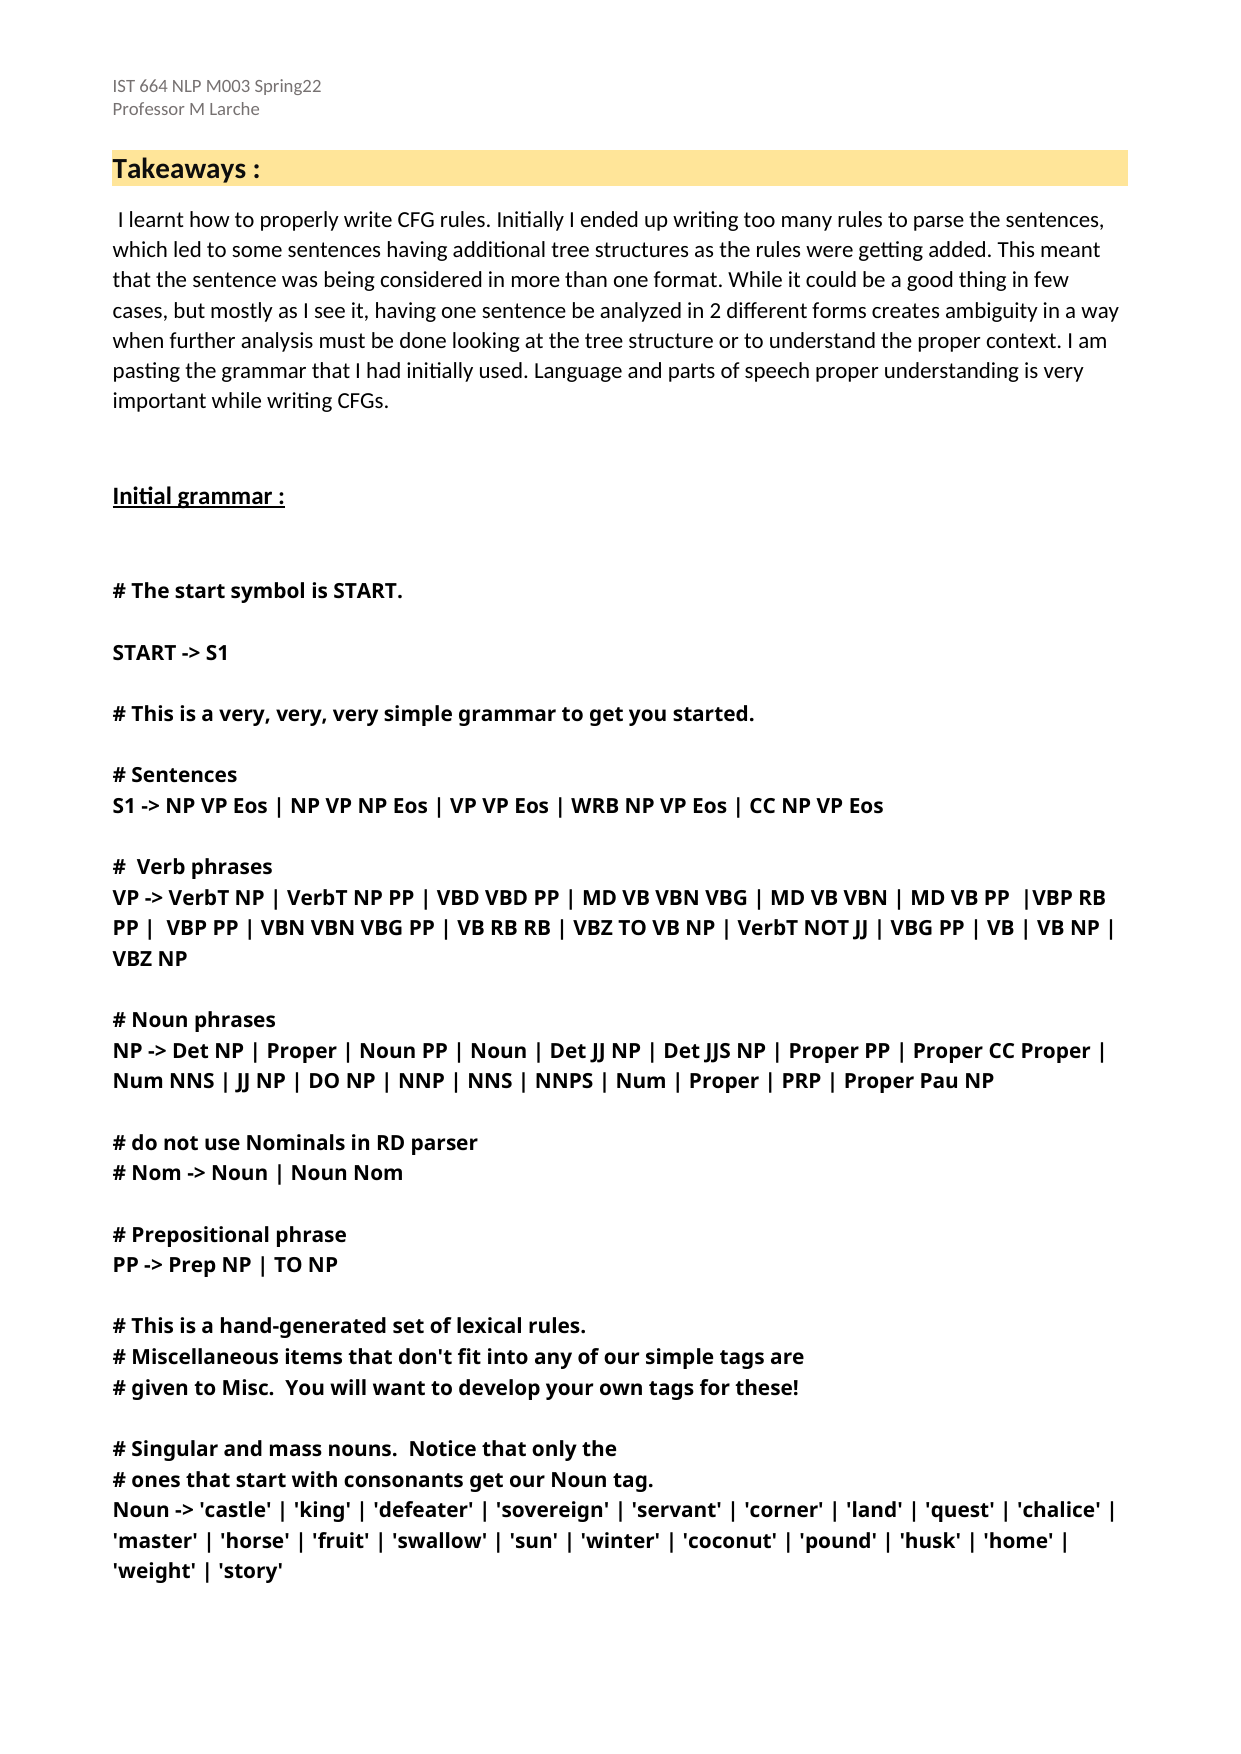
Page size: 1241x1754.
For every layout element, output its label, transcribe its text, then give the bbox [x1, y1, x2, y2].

text # Nom -> Noun | Noun Nom [112, 1158, 1128, 1187]
text START -> S1 [112, 638, 1128, 666]
text Noun -> 'castle' | 'king' | 'defeater' | 'sovereign' | 'servant' | 'corner' | 'land' | 'quest' | 'chalice' | 'master' | 'horse' | 'fruit' | 'swallow' | 'sun' | 'winter' | 'coconut' | 'pound' | 'husk' | 'home' | 'weight' | 'story' [112, 1495, 1128, 1585]
text S1 -> NP VP Eos | NP VP NP Eos | VP VP Eos | WRB NP VP Eos | CC NP VP Eos [112, 791, 1128, 819]
text Initial grammar : [112, 480, 1128, 511]
text # Prepositional phrase [112, 1220, 1128, 1248]
text # This is a hand-generated set of lexical rules. [112, 1312, 1128, 1340]
text NP -> Det NP | Proper | Noun PP | Noun | Det JJ NP | Det JJS NP | Proper PP | Proper CC Proper | Num NNS | JJ NP | DO NP | NNP | NNS | NNPS | Num | Proper | PRP | Proper Pau NP [112, 1036, 1128, 1095]
text # Sentences [112, 760, 1128, 789]
text # This is a very, very, very simple grammar to get you started. [112, 699, 1128, 727]
text PP -> Prep NP | TO NP [112, 1250, 1128, 1279]
text # The start symbol is START. [112, 577, 1128, 605]
text # ones that start with consonants get our Noun tag. [112, 1465, 1128, 1493]
text # given to Misc. You will want to develop your own tags for these! [112, 1373, 1128, 1401]
text # do not use Nominals in RD parser [112, 1128, 1128, 1156]
text # Verb phrases [112, 852, 1128, 881]
text # Noun phrases [112, 1005, 1128, 1034]
text # Miscellaneous items that don't fit into any of our simple tags are [112, 1342, 1128, 1371]
text Takeaways : [112, 150, 1128, 186]
text I learnt how to properly write CFG rules. Initially I ended up writing too many rules to parse the sentences, which led to some sentences having additional tree structures as the rules were getting added. This meant that the sentence was being considered in more than one format. While it could be a good thing in few cases, but mostly as I see it, having one sentence be analyzed in 2 different forms creates ambiguity in a way when further analysis must be done looking at the tree structure or to understand the proper context. I am pasting the grammar that I had initially used. Language and parts of speech proper understanding is very important while writing CFGs. [112, 205, 1128, 414]
text # Singular and mass nouns. Notice that only the [112, 1434, 1128, 1462]
text VP -> VerbT NP | VerbT NP PP | VBD VBD PP | MD VB VBN VBG | MD VB VBN | MD VB PP |VBP RB PP | VBP PP | VBN VBN VBG PP | VB RB RB | VBZ TO VB NP | VerbT NOT JJ | VBG PP | VB | VB NP | VBZ NP [112, 883, 1128, 972]
